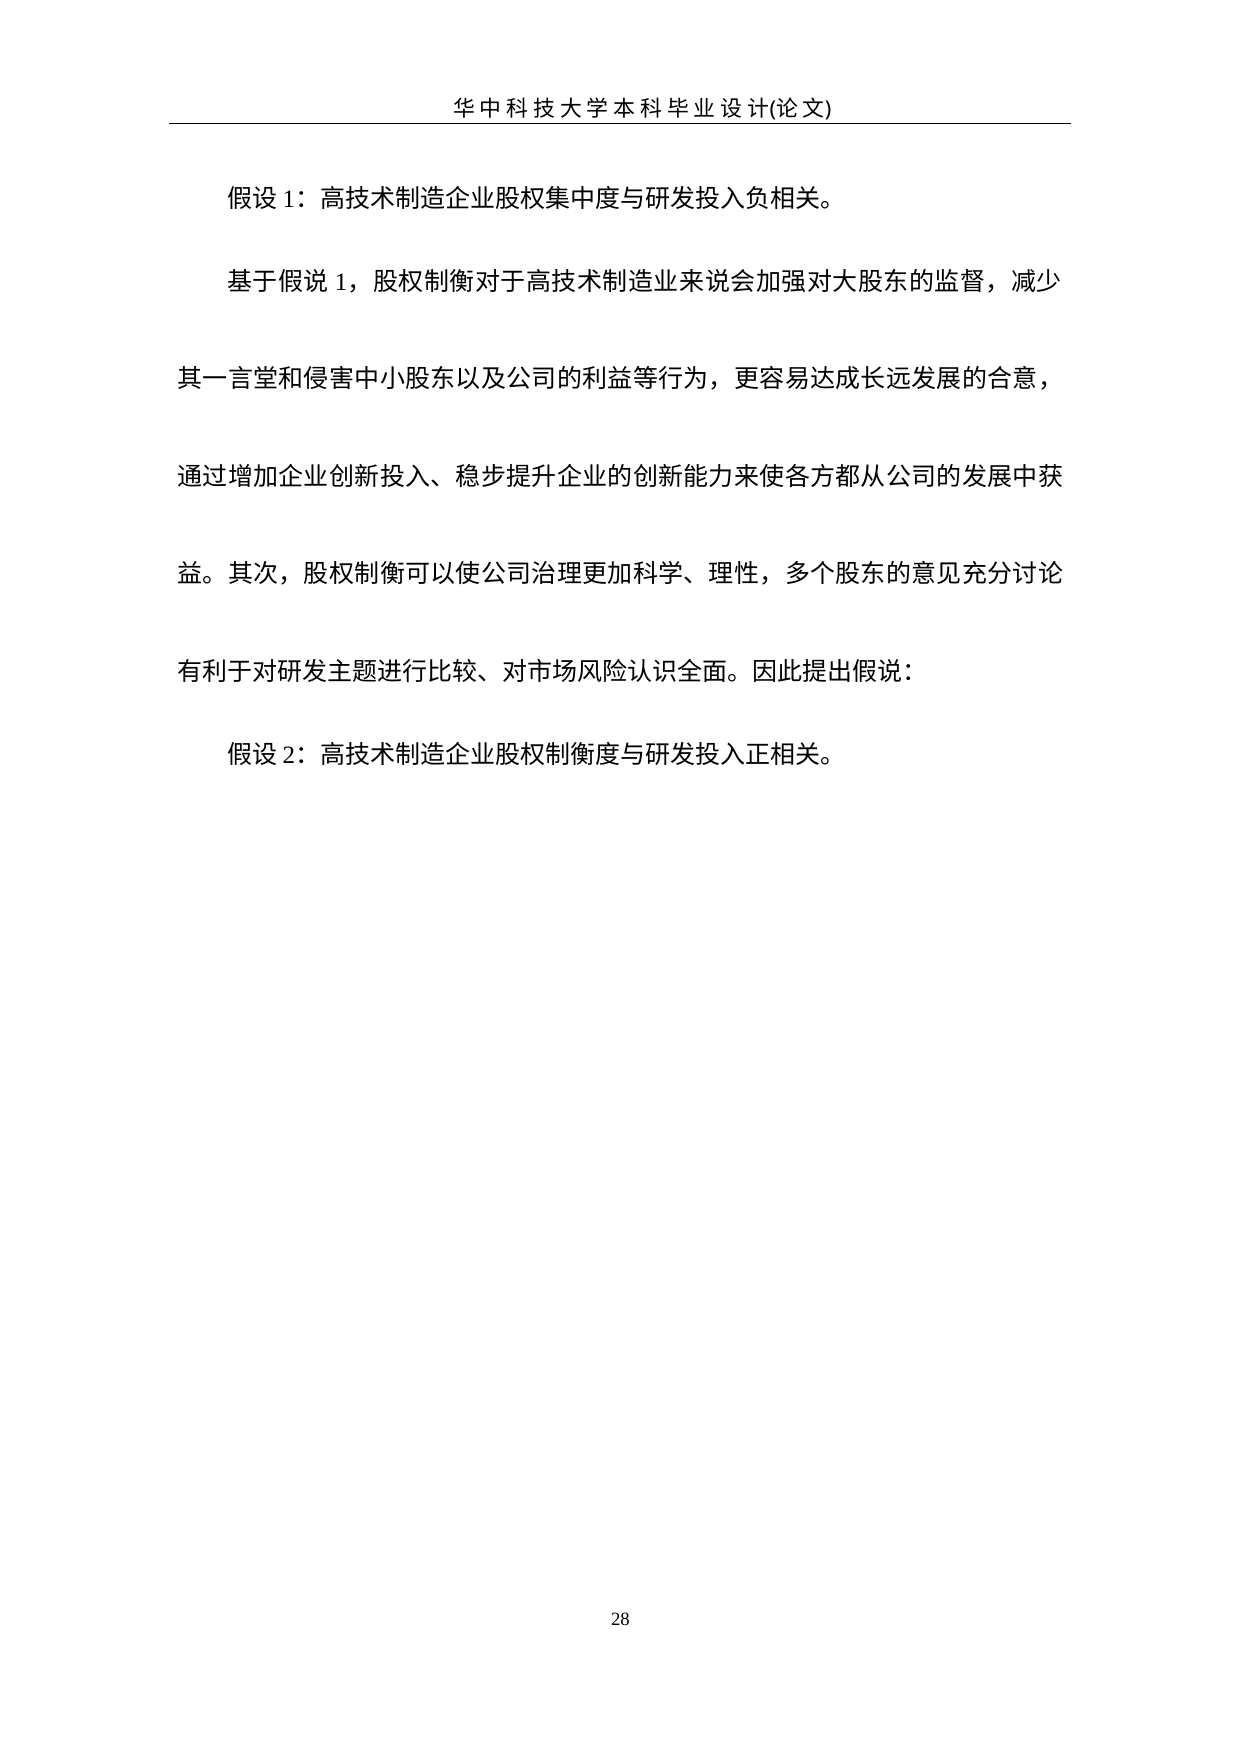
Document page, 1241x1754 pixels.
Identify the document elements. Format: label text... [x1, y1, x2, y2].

text 假设2：高技术制造企业股权制衡度与研发投入正相关。 [177, 720, 1063, 785]
text 基于假说1，股权制衡对于高技术制造业来说会加强对大股东的监督，减少其一言堂和侵害中小股东以及公司的利益等行为，更容易达成长远发展的合意，通过增加企业创新投入、稳步提升企业的创新能力来使各方都从公司的发展中获益。其次，股权制衡可以使公司治理更加科学、理性，多个股东的意见充分讨论有利于对研发主题进行比较、对市场风险认识全面。因此提出假说： [177, 247, 1063, 702]
text 假设1：高技术制造企业股权集中度与研发投入负相关。 [177, 164, 1063, 229]
